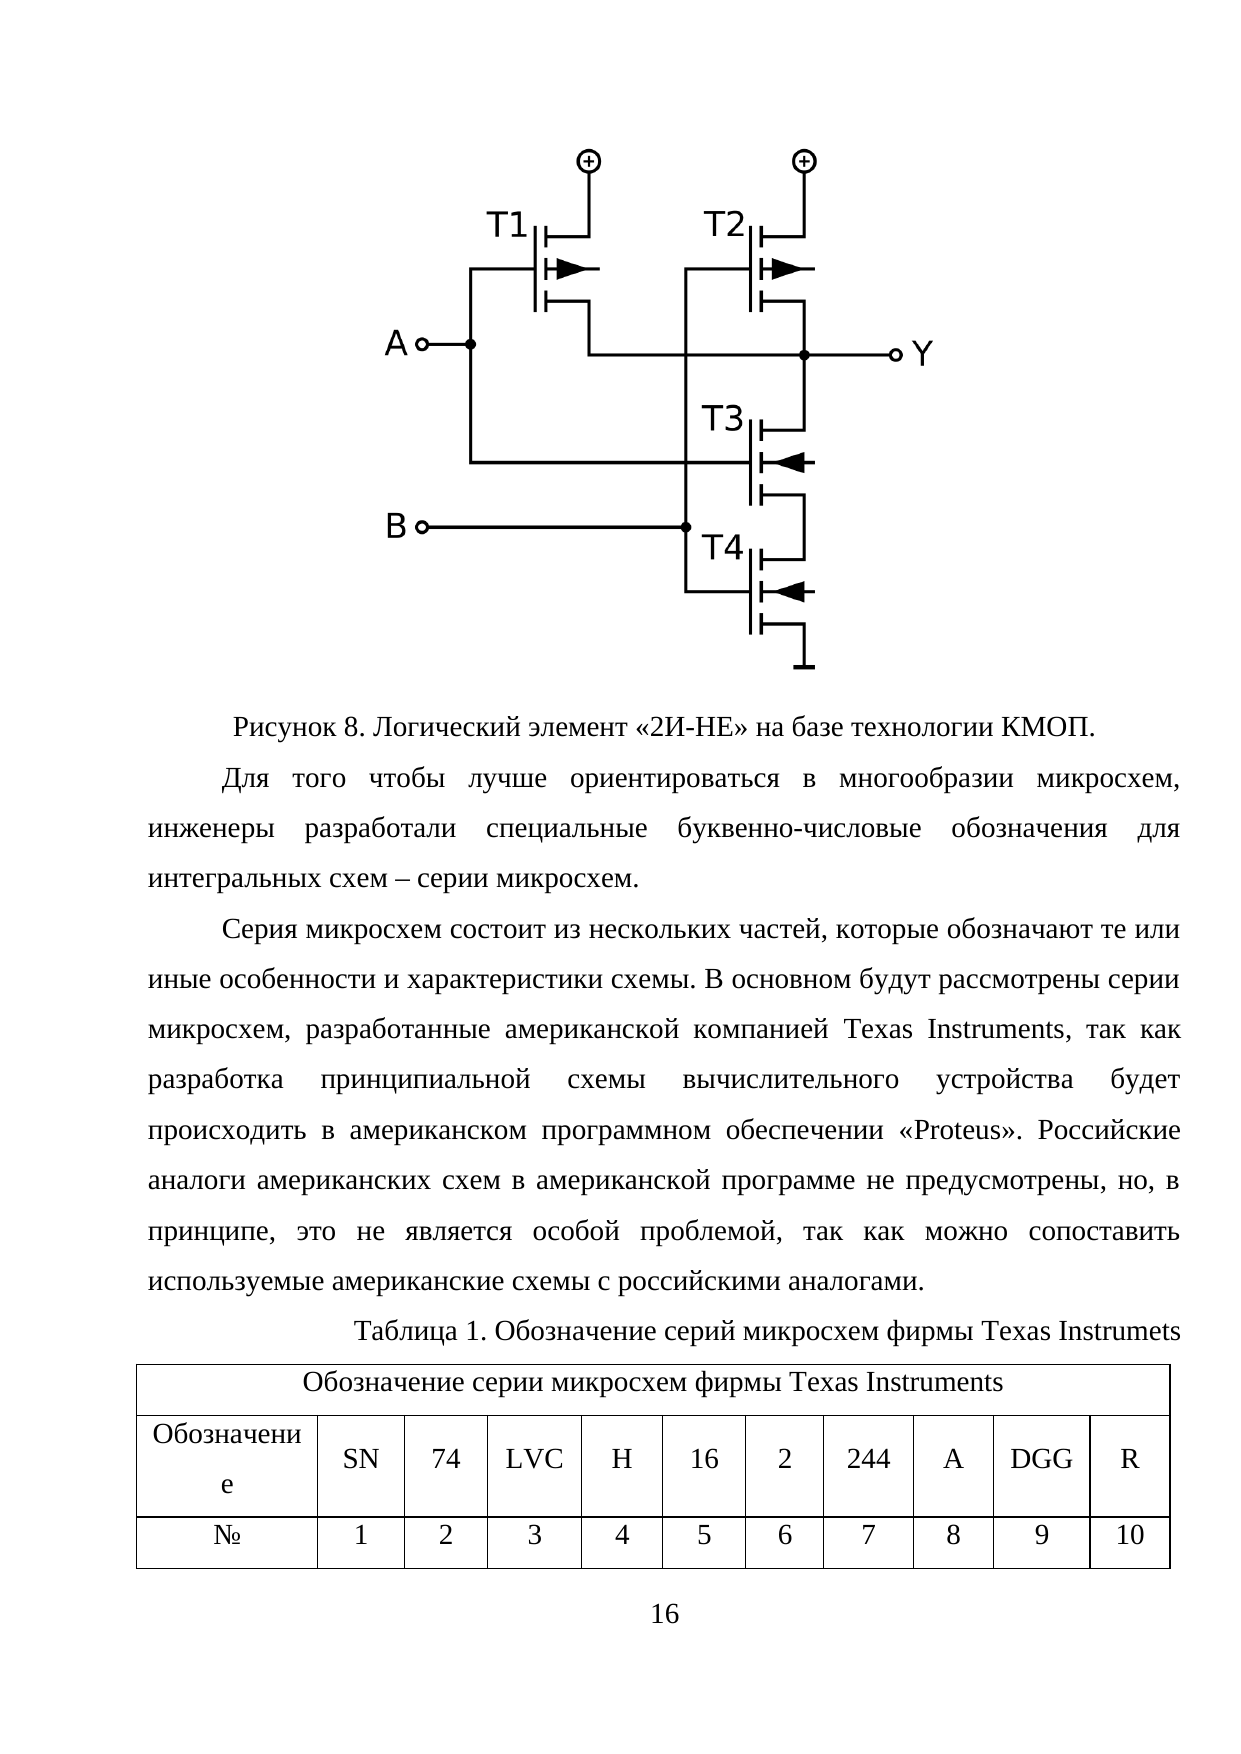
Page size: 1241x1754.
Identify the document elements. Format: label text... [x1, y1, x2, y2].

table_cell LVC [488, 1416, 581, 1516]
table_cell R [1091, 1416, 1169, 1516]
table_cell 3 [488, 1518, 581, 1568]
table_header Обозначение серии микросхем фирмы Texas Instruments [137, 1365, 1169, 1415]
table_cell SN [318, 1416, 404, 1516]
table_cell A [914, 1416, 993, 1516]
table_cell 6 [746, 1518, 823, 1568]
table_cell 2 [746, 1416, 823, 1516]
table_cell 5 [663, 1518, 745, 1568]
table_cell Обозначение [137, 1416, 317, 1516]
table_cell 1 [318, 1518, 404, 1568]
table_cell 16 [663, 1416, 745, 1516]
text Серия микросхем состоит из нескольких частей, которые обозначают те или иные особенности и характеристики схемы. В основном будут рассмотрены серии микросхем, разработанные американской компанией Texas Instruments, так как разработка принципиальной схемы вычислительного устройства будет происходить в американском программном обеспечении «Proteus». Российские аналоги американских схем в американской программе не предусмотрены, но, в принципе, это не является особой проблемой, так как можно сопоставить используемые американские схемы с российскими аналогами. [148, 911, 1181, 1296]
table_cell 244 [824, 1416, 913, 1516]
text Для того чтобы лучше ориентироваться в многообразии микросхем, инженеры разработали специальные буквенно-числовые обозначения для интегральных схем – серии микросхем. [148, 760, 1181, 894]
table_cell 10 [1091, 1518, 1169, 1568]
table_cell № [137, 1518, 317, 1568]
table_cell 8 [914, 1518, 993, 1568]
table_cell 9 [994, 1518, 1089, 1568]
table_cell 7 [824, 1518, 913, 1568]
table_cell H [582, 1416, 662, 1516]
table_cell DGG [994, 1416, 1089, 1516]
picture [341, 118, 987, 710]
table_cell 2 [405, 1518, 487, 1568]
table_cell 74 [405, 1416, 487, 1516]
table_cell 4 [582, 1518, 662, 1568]
